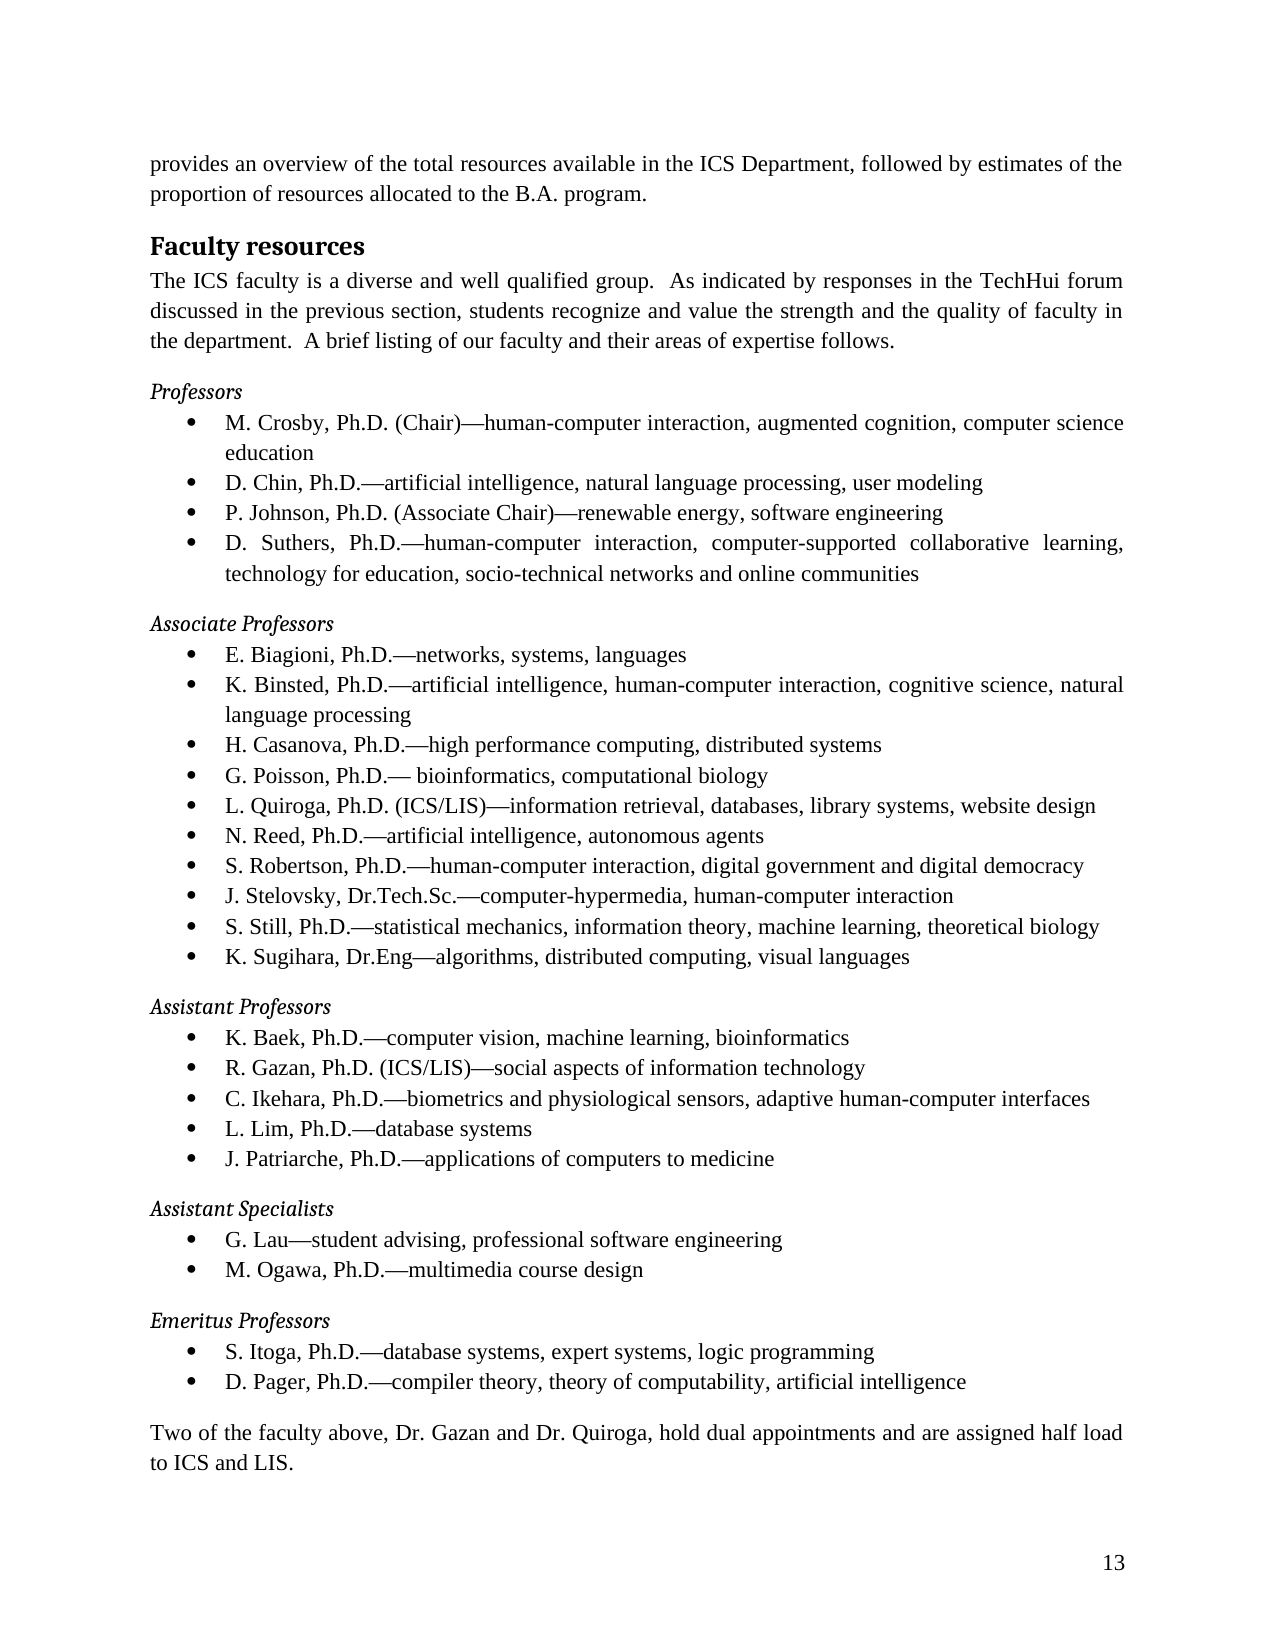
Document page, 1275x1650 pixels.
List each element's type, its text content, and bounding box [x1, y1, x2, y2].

list D. Pager, Ph.D.—compiler theory, theory of computability, artificial intelligence [187, 1368, 1125, 1394]
list G. Poisson, Ph.D.— bioinformatics, computational biology [187, 762, 1125, 788]
list G. Lau—student advising, professional software engineering [187, 1226, 1125, 1253]
list S. Itoga, Ph.D.—database systems, expert systems, logic programming [187, 1338, 1125, 1364]
list J. Stelovsky, Dr.Tech.Sc.—computer-hypermedia, human-computer interaction [187, 883, 1125, 909]
list L. Lim, Ph.D.—database systems [187, 1115, 1125, 1141]
subtitle Associate Professors [150, 611, 1125, 637]
list J. Patriarche, Ph.D.—applications of computers to medicine [187, 1145, 1125, 1171]
list K. Baek, Ph.D.—computer vision, machine learning, bioinformatics [187, 1024, 1125, 1051]
list K. Sugihara, Dr.Eng—algorithms, distributed computing, visual languages [187, 943, 1125, 969]
subtitle Emeritus Professors [150, 1308, 1125, 1334]
list D. Suthers, Ph.D.—human-computer interaction, computer-supported collaborative learning, technology for education, socio-technical networks and online communities [187, 529, 1125, 586]
subtitle Assistant Specialists [150, 1196, 1125, 1222]
list P. Johnson, Ph.D. (Associate Chair)—renewable energy, software engineering [187, 499, 1125, 526]
list S. Robertson, Ph.D.—human-computer interaction, digital government and digital democracy [187, 852, 1125, 879]
list C. Ikehara, Ph.D.—biometrics and physiological sensors, adaptive human-computer interfaces [187, 1085, 1125, 1111]
list L. Quiroga, Ph.D. (ICS/LIS)—information retrieval, databases, library systems, website design [187, 792, 1125, 818]
list N. Reed, Ph.D.—artificial intelligence, autonomous agents [187, 822, 1125, 848]
list M. Ogawa, Ph.D.—multimedia course design [187, 1257, 1125, 1283]
list M. Crosby, Ph.D. (Chair)—human-computer interaction, augmented cognition, computer science education [187, 409, 1125, 465]
subtitle Faculty resources [150, 231, 1125, 262]
subtitle Professors [150, 378, 1125, 405]
list K. Binsted, Ph.D.—artificial intelligence, human-computer interaction, cognitive science, natural language processing [187, 671, 1125, 728]
subtitle Assistant Professors [150, 994, 1125, 1020]
text Two of the faculty above, Dr. Gazan and Dr. Quiroga, hold dual appointments and are assigned half load to ICS and LIS. [150, 1419, 1125, 1476]
text The ICS faculty is a diverse and well qualified group. As indicated by responses in the TechHui forum discussed in the previous section, students recognize and value the strength and the quality of faculty in the department. A brief listing of our faculty and their areas of expertise follows. [150, 267, 1125, 354]
list R. Gazan, Ph.D. (ICS/LIS)—social aspects of information technology [187, 1054, 1125, 1081]
list E. Biagioni, Ph.D.—networks, systems, languages [187, 641, 1125, 667]
list S. Still, Ph.D.—statistical mechanics, information theory, machine learning, theoretical biology [187, 913, 1125, 939]
list D. Chin, Ph.D.—artificial intelligence, natural language processing, user modeling [187, 469, 1125, 495]
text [150, 150, 1125, 207]
list H. Casanova, Ph.D.—high performance computing, distributed systems [187, 732, 1125, 758]
